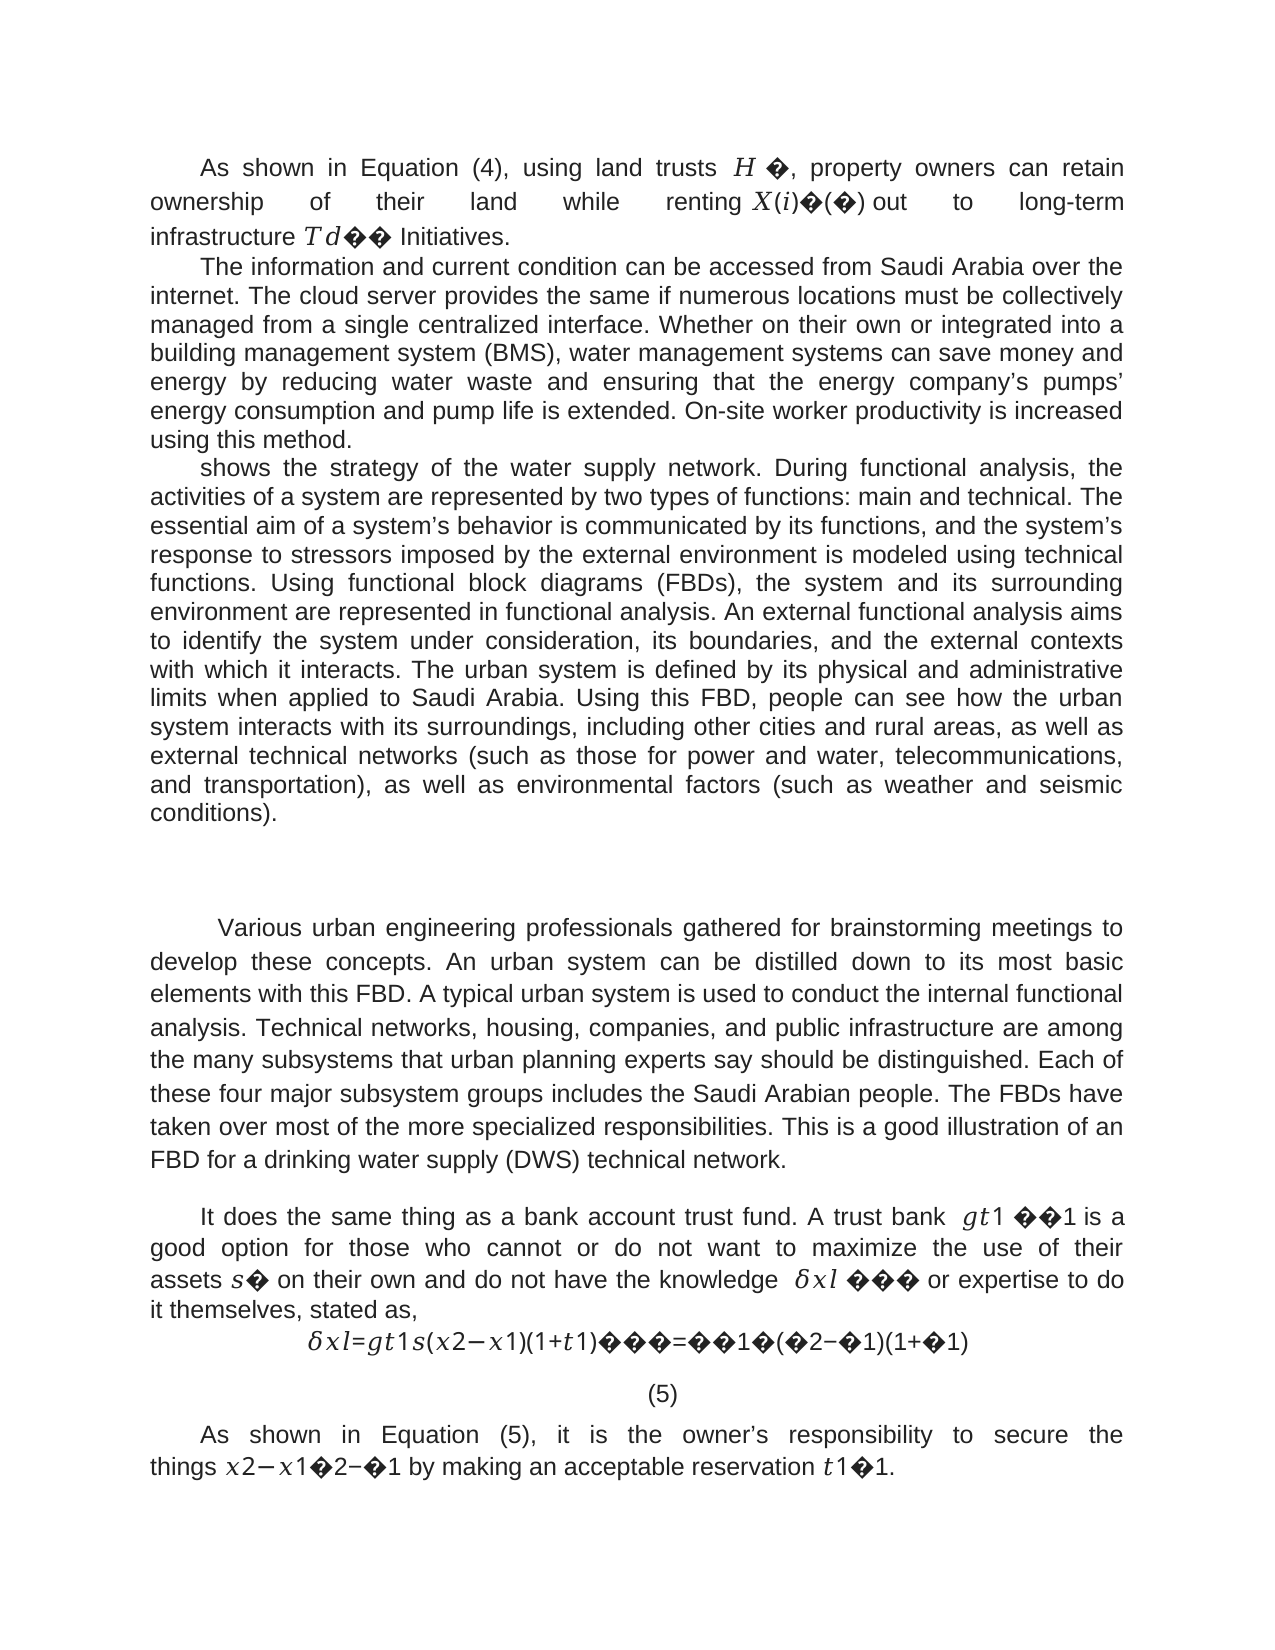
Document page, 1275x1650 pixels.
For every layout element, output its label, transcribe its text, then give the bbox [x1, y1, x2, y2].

text As shown in Equation (4), using land trusts 𝐻 �, property owners can retain ownership of their land while renting 𝑋(𝑖)�(�) out to long-term infrastructure 𝑇𝑑�� Initiatives. [150, 150, 1125, 252]
text It does the same thing as a bank account trust fund. A trust bank 𝑔𝑡1 ��1 is a good option for those who cannot or do not want to maximize the use of their assets 𝑠� on their own and do not have the knowledge 𝛿𝑥𝑙 ��� or expertise to do it themselves, stated as, [150, 1198, 1125, 1324]
text Various urban engineering professionals gathered for brainstorming meetings to develop these concepts. An urban system can be distilled down to its most basic elements with this FBD. A typical urban system is used to conduct the internal functional analysis. Technical networks, housing, companies, and public infrastructure are among the many subsystems that urban planning experts say should be distinguished. Each of these four major subsystem groups includes the Saudi Arabian people. The FBDs have taken over most of the more specialized responsibilities. This is a good illustration of an FBD for a drinking water supply (DWS) technical network. [150, 913, 1125, 1173]
text 𝛿𝑥𝑙=𝑔𝑡1𝑠(𝑥2−𝑥1)(1+𝑡1)���=��1�(�2−�1)(1+�1) [150, 1324, 1125, 1358]
text shows the strategy of the water supply network. During functional analysis, the activities of a system are represented by two types of functions: main and technical. The essential aim of a system’s behavior is communicated by its functions, and the system’s response to stressors imposed by the external environment is modeled using technical functions. Using functional block diagrams (FBDs), the system and its surrounding environment are represented in functional analysis. An external functional analysis aims to identify the system under consideration, its boundaries, and the external contexts with which it interacts. The urban system is defined by its physical and administrative limits when applied to Saudi Arabia. Using this FBD, people can see how the urban system interacts with its surroundings, including other cities and rural areas, as well as external technical networks (such as those for power and water, telecommunications, and transportation), as well as environmental factors (such as weather and seismic conditions). [150, 453, 1125, 827]
text The information and current condition can be accessed from Saudi Arabia over the internet. The cloud server provides the same if numerous locations must be collectively managed from a single centralized interface. Whether on their own or integrated into a building management system (BMS), water management systems can save money and energy by reducing water waste and ensuring that the energy company’s pumps’ energy consumption and pump life is extended. On-site worker productivity is increased using this method. [150, 252, 1125, 453]
text (5) [150, 1379, 1125, 1408]
text As shown in Equation (5), it is the owner’s responsibility to secure the things 𝑥2−𝑥1�2−�1 by making an acceptable reservation 𝑡1�1. [150, 1420, 1125, 1483]
